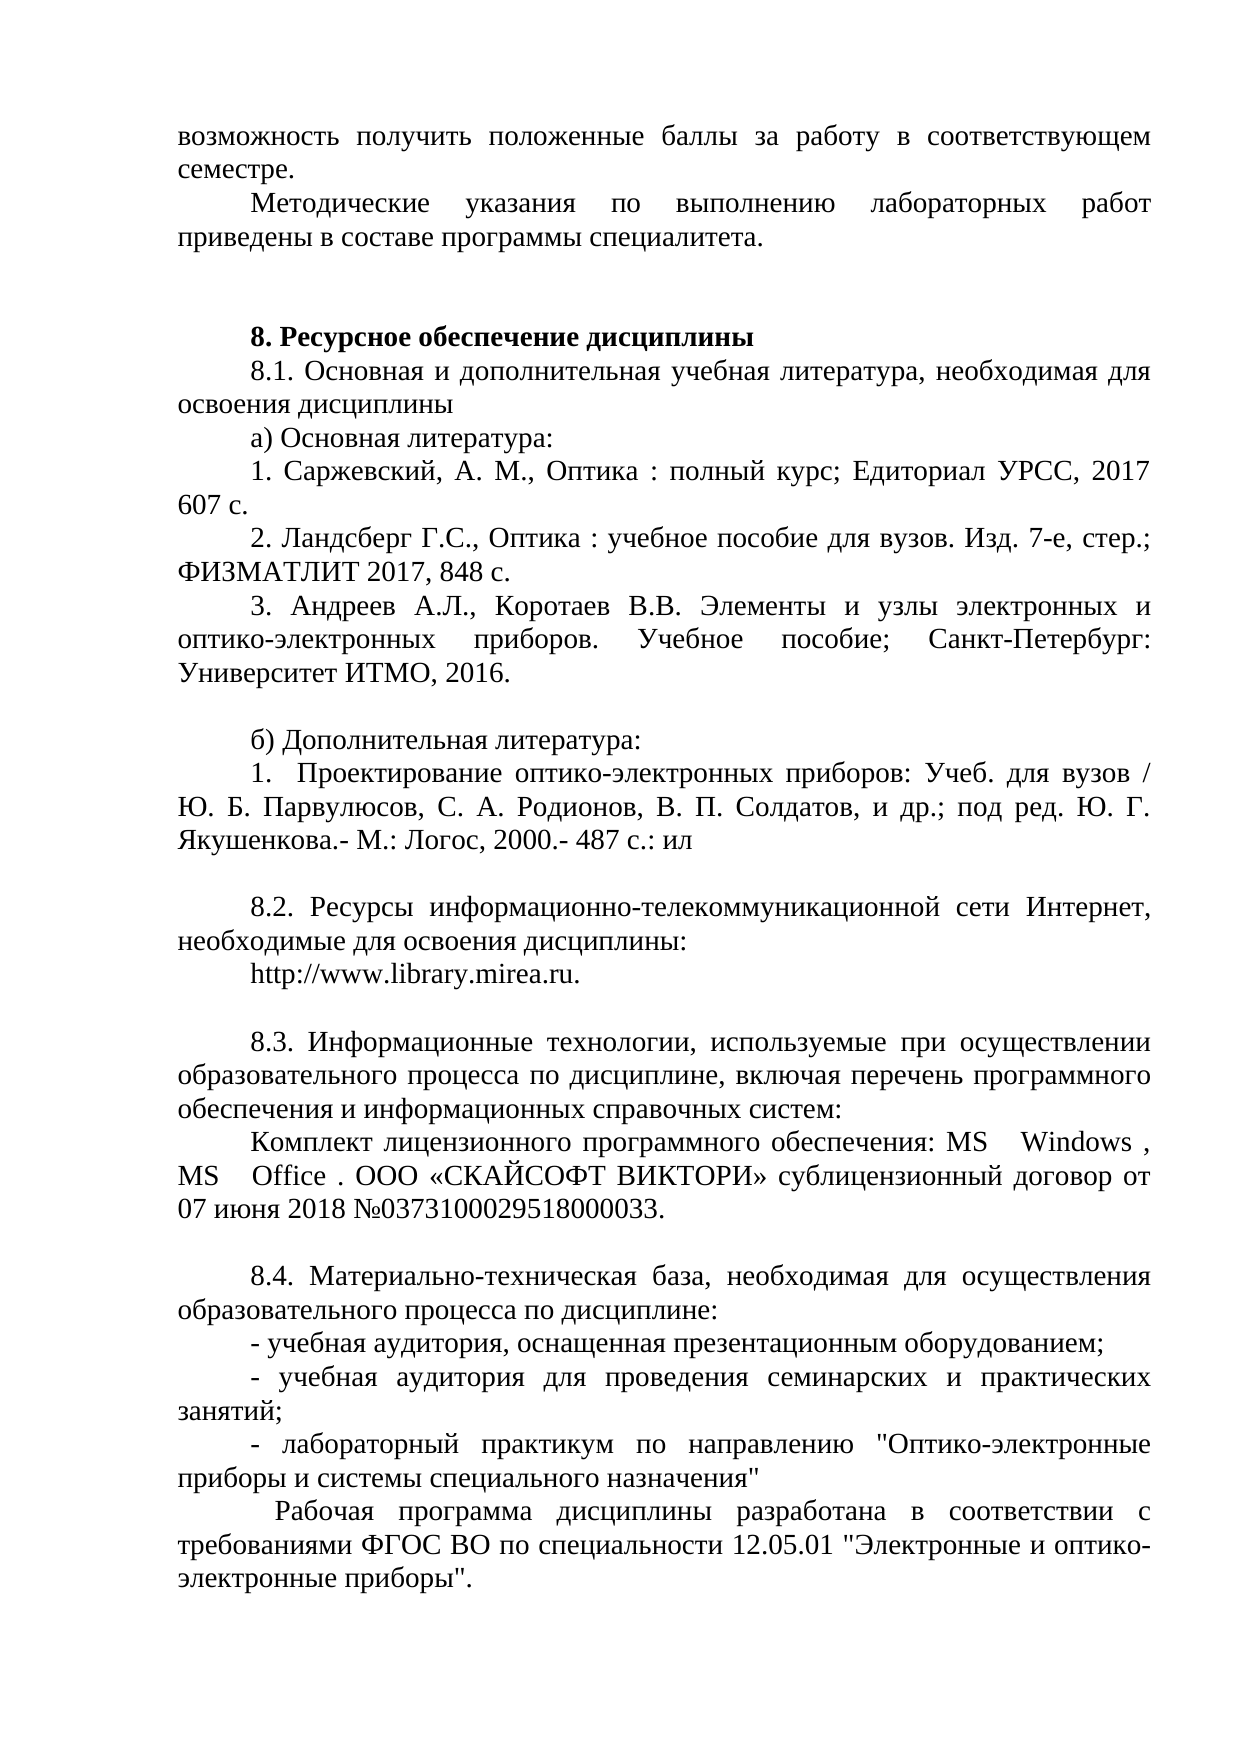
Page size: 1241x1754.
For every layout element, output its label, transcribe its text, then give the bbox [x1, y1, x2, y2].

text Комплект лицензионного программного обеспечения: MS Windows , MS Office . OOО «СКАЙСОФТ ВИКТОРИ» сублицензионный договор от 07 июня 2018 №0373100029518000033. [177, 1124, 1152, 1225]
text б) Дополнительная литература: [177, 722, 1152, 755]
text а) Основная литература: [177, 420, 1152, 453]
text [177, 118, 1152, 185]
text - лабораторный практикум по направлению "Оптико-электронные приборы и системы специального назначения" [177, 1426, 1152, 1493]
text 8.4. Материально-техническая база, необходимая для осуществления образовательного процесса по дисциплине: [177, 1258, 1152, 1326]
text 3. Андреев А.Л., Коротаев В.В. Элементы и узлы электронных и оптико-электронных приборов. Учебное пособие; Санкт-Петербург: Университет ИТМО, 2016. [177, 588, 1152, 688]
text 8.2. Ресурсы информационно-телекоммуникационной сети Интернет, необходимые для освоения дисциплины: [177, 889, 1152, 957]
text http://www.library.mirea.ru. [177, 957, 1152, 990]
text 8.3. Информационные технологии, используемые при осуществлении образовательного процесса по дисциплине, включая перечень программного обеспечения и информационных справочных систем: [177, 1024, 1152, 1124]
text Рабочая программа дисциплины разработана в соответствии с требованиями ФГОС ВО по специальности 12.05.01 "Электронные и оптико-электронные приборы". [177, 1493, 1152, 1594]
text 8. Ресурсное обеспечение дисциплины [177, 319, 1152, 353]
text 1. Саржевский, А. М., Оптика : полный курс; Едиториал УРСС, 2017 607 c. [177, 453, 1152, 521]
text Методические указания по выполнению лабораторных работ приведены в составе программы специалитета. [177, 185, 1152, 252]
text 8.1. Основная и дополнительная учебная литература, необходимая для освоения дисциплины [177, 353, 1152, 420]
text 1. Проектирование оптико-электронных приборов: Учеб. для вузов / Ю. Б. Парвулюсов, С. А. Родионов, В. П. Солдатов, и др.; под ред. Ю. Г. Якушенкова.- М.: Логос, 2000.- 487 с.: ил [177, 755, 1152, 856]
text - учебная аудитория для проведения семинарских и практических занятий; [177, 1359, 1152, 1426]
text - учебная аудитория, оснащенная презентационным оборудованием; [177, 1326, 1152, 1359]
text 2. Ландсберг Г.С., Оптика : учебное пособие для вузов. Изд. 7-е, стер.; ФИЗМАТЛИТ 2017, 848 с. [177, 521, 1152, 588]
